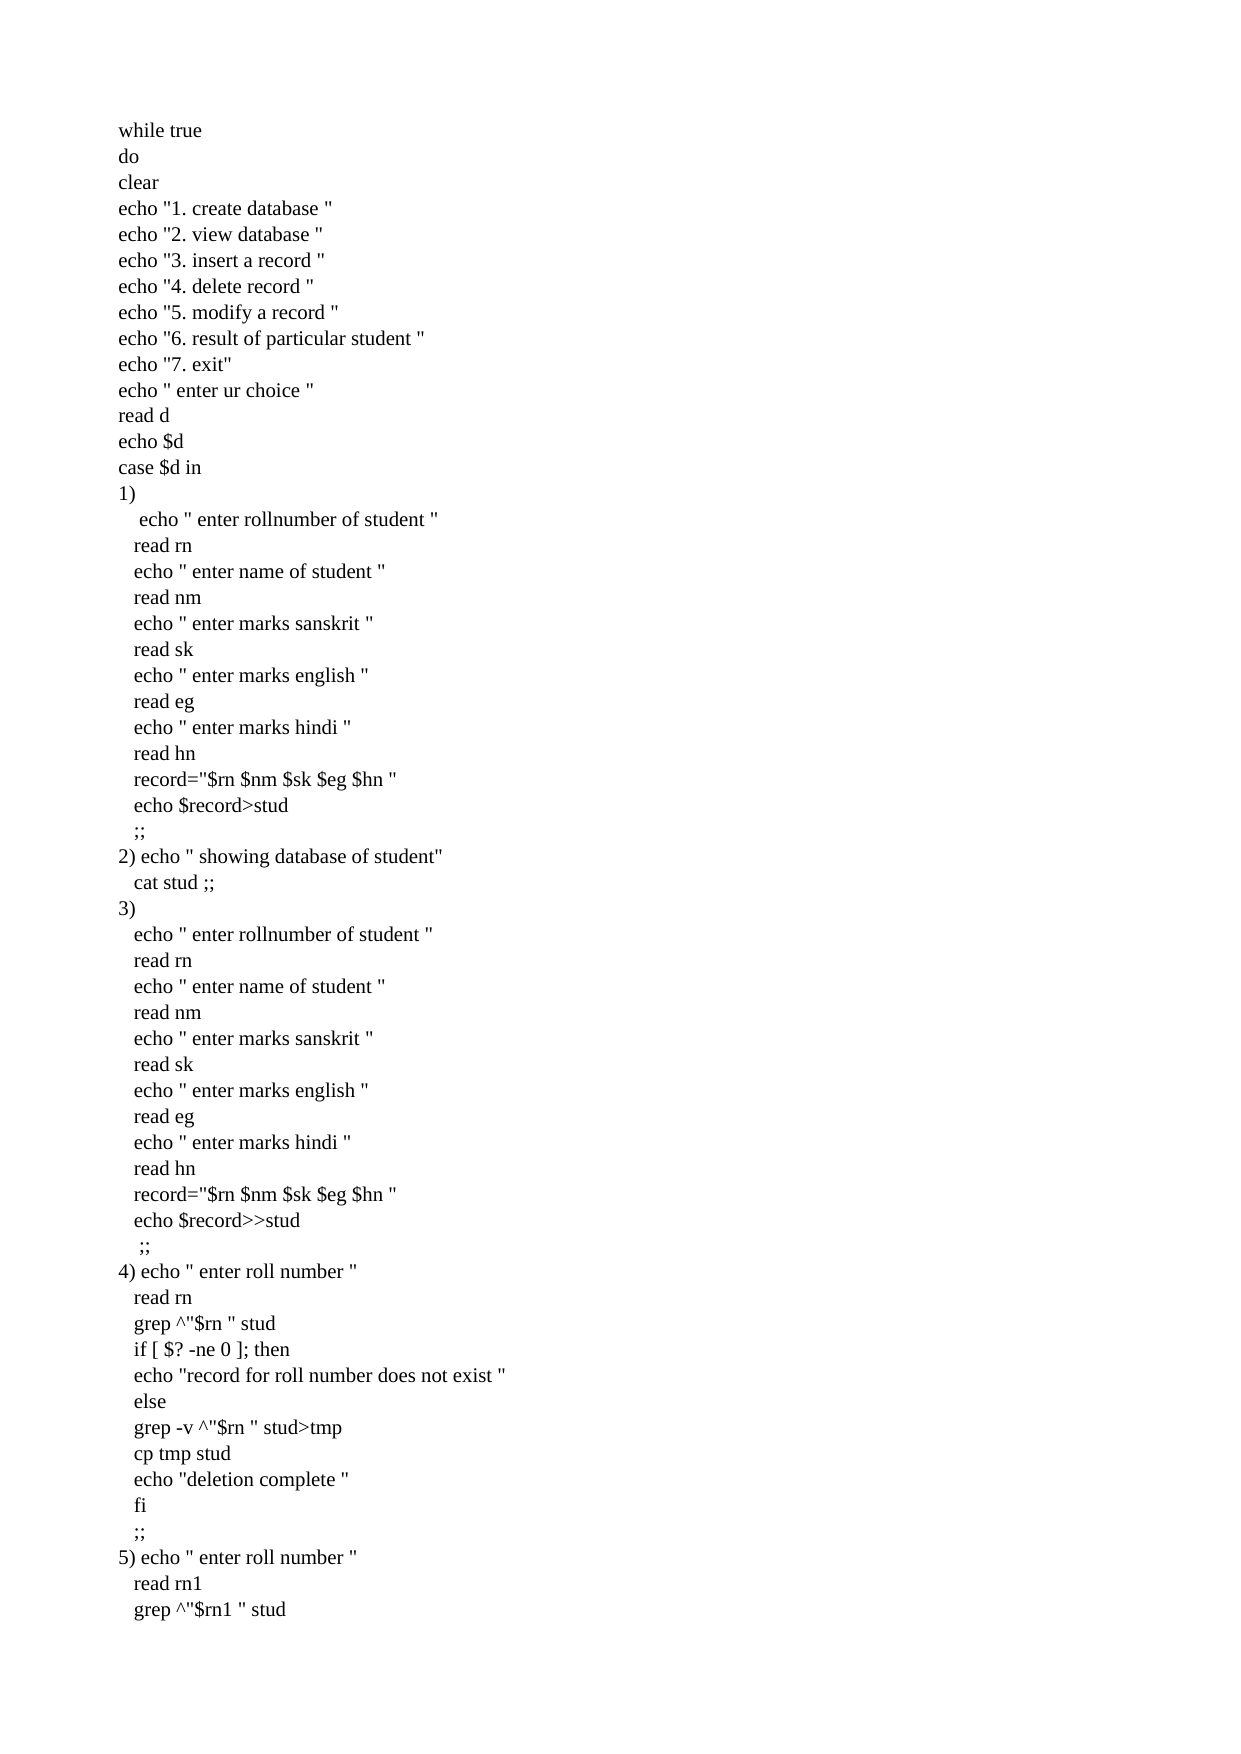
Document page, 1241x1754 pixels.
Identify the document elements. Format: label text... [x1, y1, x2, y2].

text cp tmp stud [118, 1441, 1122, 1465]
text read rn1 [118, 1571, 1122, 1595]
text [118, 1363, 1122, 1387]
text case $d in [118, 455, 1122, 479]
text echo "5. modify a record " [118, 300, 1122, 324]
text echo " enter marks english " [118, 663, 1122, 687]
text read nm [118, 585, 1122, 609]
text echo " enter rollnumber of student " [118, 922, 1122, 946]
text read hn [118, 1156, 1122, 1180]
text if [ $? -ne 0 ]; then [118, 1337, 1122, 1361]
text 4) echo " enter roll number " [118, 1259, 1122, 1283]
text read eg [118, 1104, 1122, 1128]
text echo "4. delete record " [118, 274, 1122, 298]
text record="$rn $nm $sk $eg $hn " [118, 1182, 1122, 1206]
text read hn [118, 741, 1122, 765]
text echo " enter marks english " [118, 1078, 1122, 1102]
text echo "1. create database " [118, 196, 1122, 220]
text cat stud ;; [118, 870, 1122, 894]
text echo " enter marks hindi " [118, 715, 1122, 739]
text ;; [118, 1233, 1122, 1257]
text fi [118, 1493, 1122, 1517]
text read rn [118, 533, 1122, 557]
text echo "deletion complete " [118, 1467, 1122, 1491]
text echo " enter marks sanskrit " [118, 1026, 1122, 1050]
text echo " enter rollnumber of student " [118, 507, 1122, 531]
text read rn [118, 948, 1122, 972]
text read sk [118, 1052, 1122, 1076]
text echo "6. result of particular student " [118, 326, 1122, 350]
text read d [118, 403, 1122, 427]
text grep ^"$rn1 " stud [118, 1597, 1122, 1621]
text while true [118, 118, 1122, 142]
text else [118, 1389, 1122, 1413]
text clear [118, 170, 1122, 194]
text echo $d [118, 429, 1122, 453]
text do [118, 144, 1122, 168]
text 2) echo " showing database of student" [118, 844, 1122, 868]
text echo " enter ur choice " [118, 377, 1122, 402]
text echo " enter name of student " [118, 559, 1122, 583]
text read eg [118, 689, 1122, 713]
text grep -v ^"$rn " stud>tmp [118, 1415, 1122, 1439]
text ;; [118, 1519, 1122, 1543]
text read rn [118, 1285, 1122, 1309]
text echo "3. insert a record " [118, 248, 1122, 272]
text ;; [118, 818, 1122, 842]
text echo $record>stud [118, 792, 1122, 817]
text echo $record>>stud [118, 1207, 1122, 1232]
text 3) [118, 896, 1122, 920]
text 1) [118, 481, 1122, 505]
text read sk [118, 637, 1122, 661]
text echo " enter marks sanskrit " [118, 611, 1122, 635]
text record="$rn $nm $sk $eg $hn " [118, 767, 1122, 791]
text echo " enter name of student " [118, 974, 1122, 998]
text read nm [118, 1000, 1122, 1024]
text echo "2. view database " [118, 222, 1122, 246]
text echo " enter marks hindi " [118, 1130, 1122, 1154]
text echo "7. exit" [118, 352, 1122, 376]
text grep ^"$rn " stud [118, 1311, 1122, 1335]
text 5) echo " enter roll number " [118, 1545, 1122, 1569]
